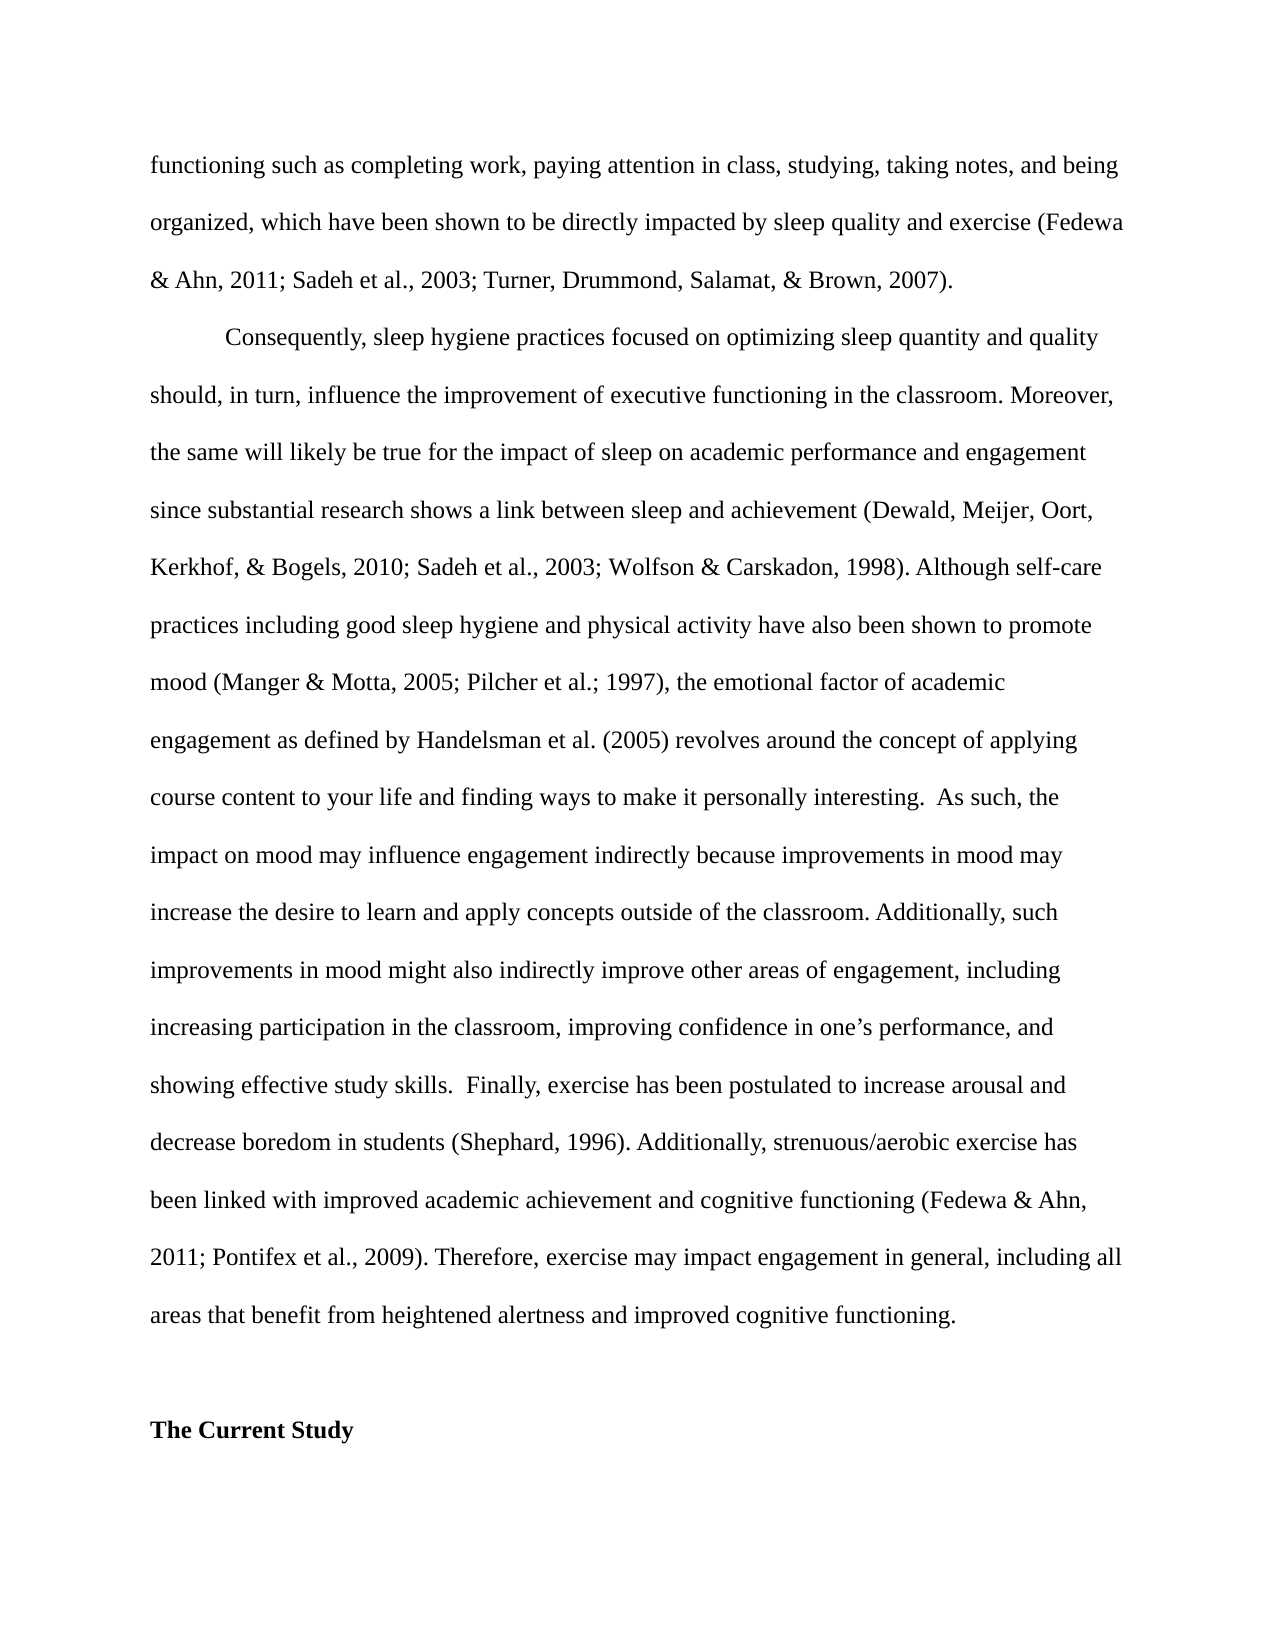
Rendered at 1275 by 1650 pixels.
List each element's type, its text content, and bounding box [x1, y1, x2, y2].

text The Current Study [150, 1415, 1125, 1444]
